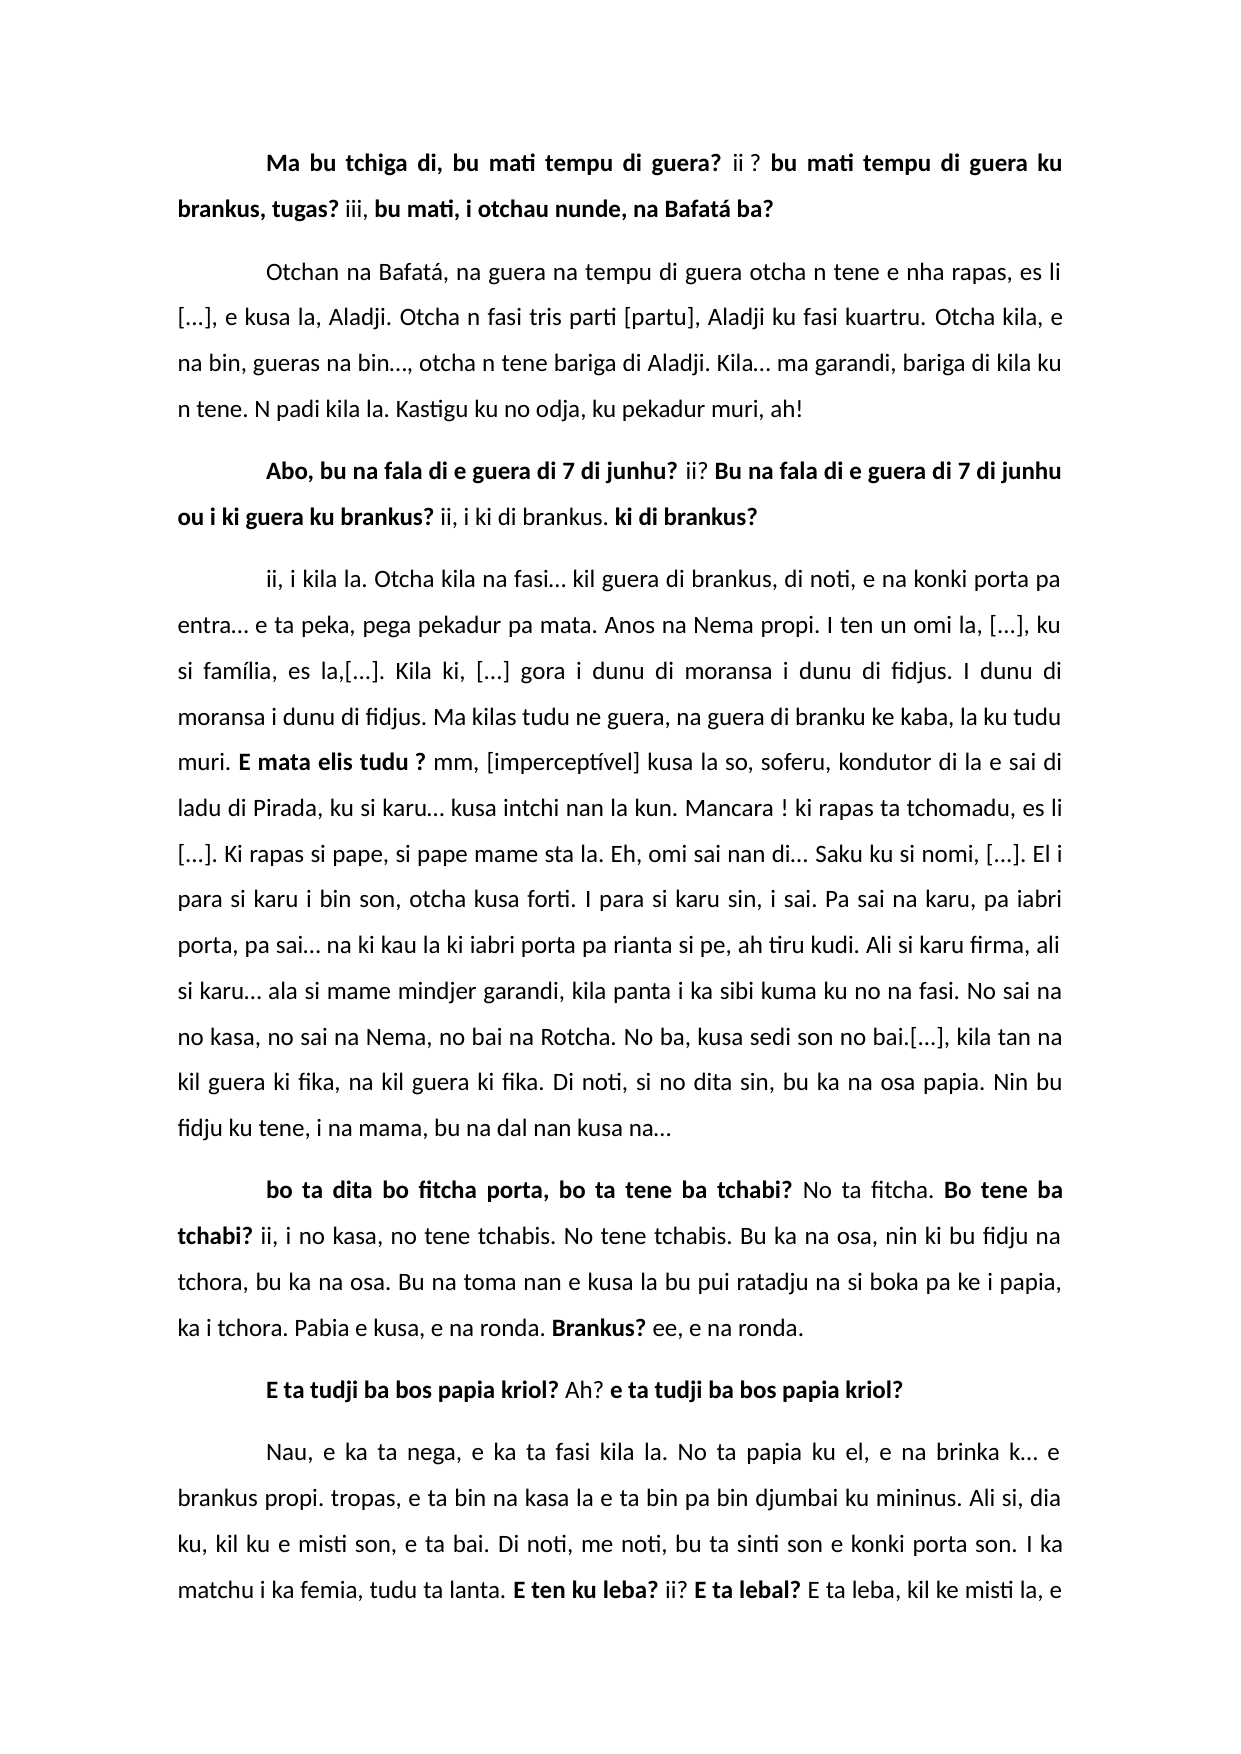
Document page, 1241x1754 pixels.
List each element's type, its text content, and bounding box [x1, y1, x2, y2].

text ii, i kila la. Otcha kila na fasi… kil guera di brankus, di noti, e na konki porta pa entra… e ta peka, pega pekadur pa mata. Anos na Nema propi. I ten un omi la, [...], ku si família, es la,[...]. Kila ki, [...] gora i dunu di moransa i dunu di fidjus. I dunu di moransa i dunu di fidjus. Ma kilas tudu ne guera, na guera di branku ke kaba, la ku tudu muri. E mata elis tudu ? mm, [imperceptível] kusa la so, soferu, kondutor di la e sai di ladu di Pirada, ku si karu… kusa intchi nan la kun. Mancara ! ki rapas ta tchomadu, es li [...]. Ki rapas si pape, si pape mame sta la. Eh, omi sai nan di… Saku ku si nomi, [...]. El i para si karu i bin son, otcha kusa forti. I para si karu sin, i sai. Pa sai na karu, pa iabri porta, pa sai… na ki kau la ki iabri porta pa rianta si pe, ah tiru kudi. Ali si karu firma, ali si karu… ala si mame mindjer garandi, kila panta i ka sibi kuma ku no na fasi. No sai na no kasa, no sai na Nema, no bai na Rotcha. No ba, kusa sedi son no bai.[...], kila tan na kil guera ki fika, na kil guera ki fika. Di noti, si no dita sin, bu ka na osa papia. Nin bu fidju ku tene, i na mama, bu na dal nan kusa na… [177, 563, 1063, 1143]
text Otchan na Bafatá, na guera na tempu di guera otcha n tene e nha rapas, es li [...], e kusa la, Aladji. Otcha n fasi tris parti [partu], Aladji ku fasi kuartru. Otcha kila, e na bin, gueras na bin…, otcha n tene bariga di Aladji. Kila… ma garandi, bariga di kila ku n tene. N padi kila la. Kastigu ku no odja, ku pekadur muri, ah! [177, 256, 1063, 423]
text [177, 1437, 1063, 1604]
text E ta tudji ba bos papia kriol? Ah? e ta tudji ba bos papia kriol? [177, 1374, 1063, 1405]
text bo ta dita bo fitcha porta, bo ta tene ba tchabi? No ta fitcha. Bo tene ba tchabi? ii, i no kasa, no tene tchabis. No tene tchabis. Bu ka na osa, nin ki bu fidju na tchora, bu ka na osa. Bu na toma nan e kusa la bu pui ratadju na si boka pa ke i papia, ka i tchora. Pabia e kusa, e na ronda. Brankus? ee, e na ronda. [177, 1174, 1063, 1342]
text Ma bu tchiga di, bu mati tempu di guera? ii ? bu mati tempu di guera ku brankus, tugas? iii, bu mati, i otchau nunde, na Bafatá ba? [177, 148, 1063, 224]
text Abo, bu na fala di e guera di 7 di junhu? ii? Bu na fala di e guera di 7 di junhu ou i ki guera ku brankus? ii, i ki di brankus. ki di brankus? [177, 455, 1063, 532]
